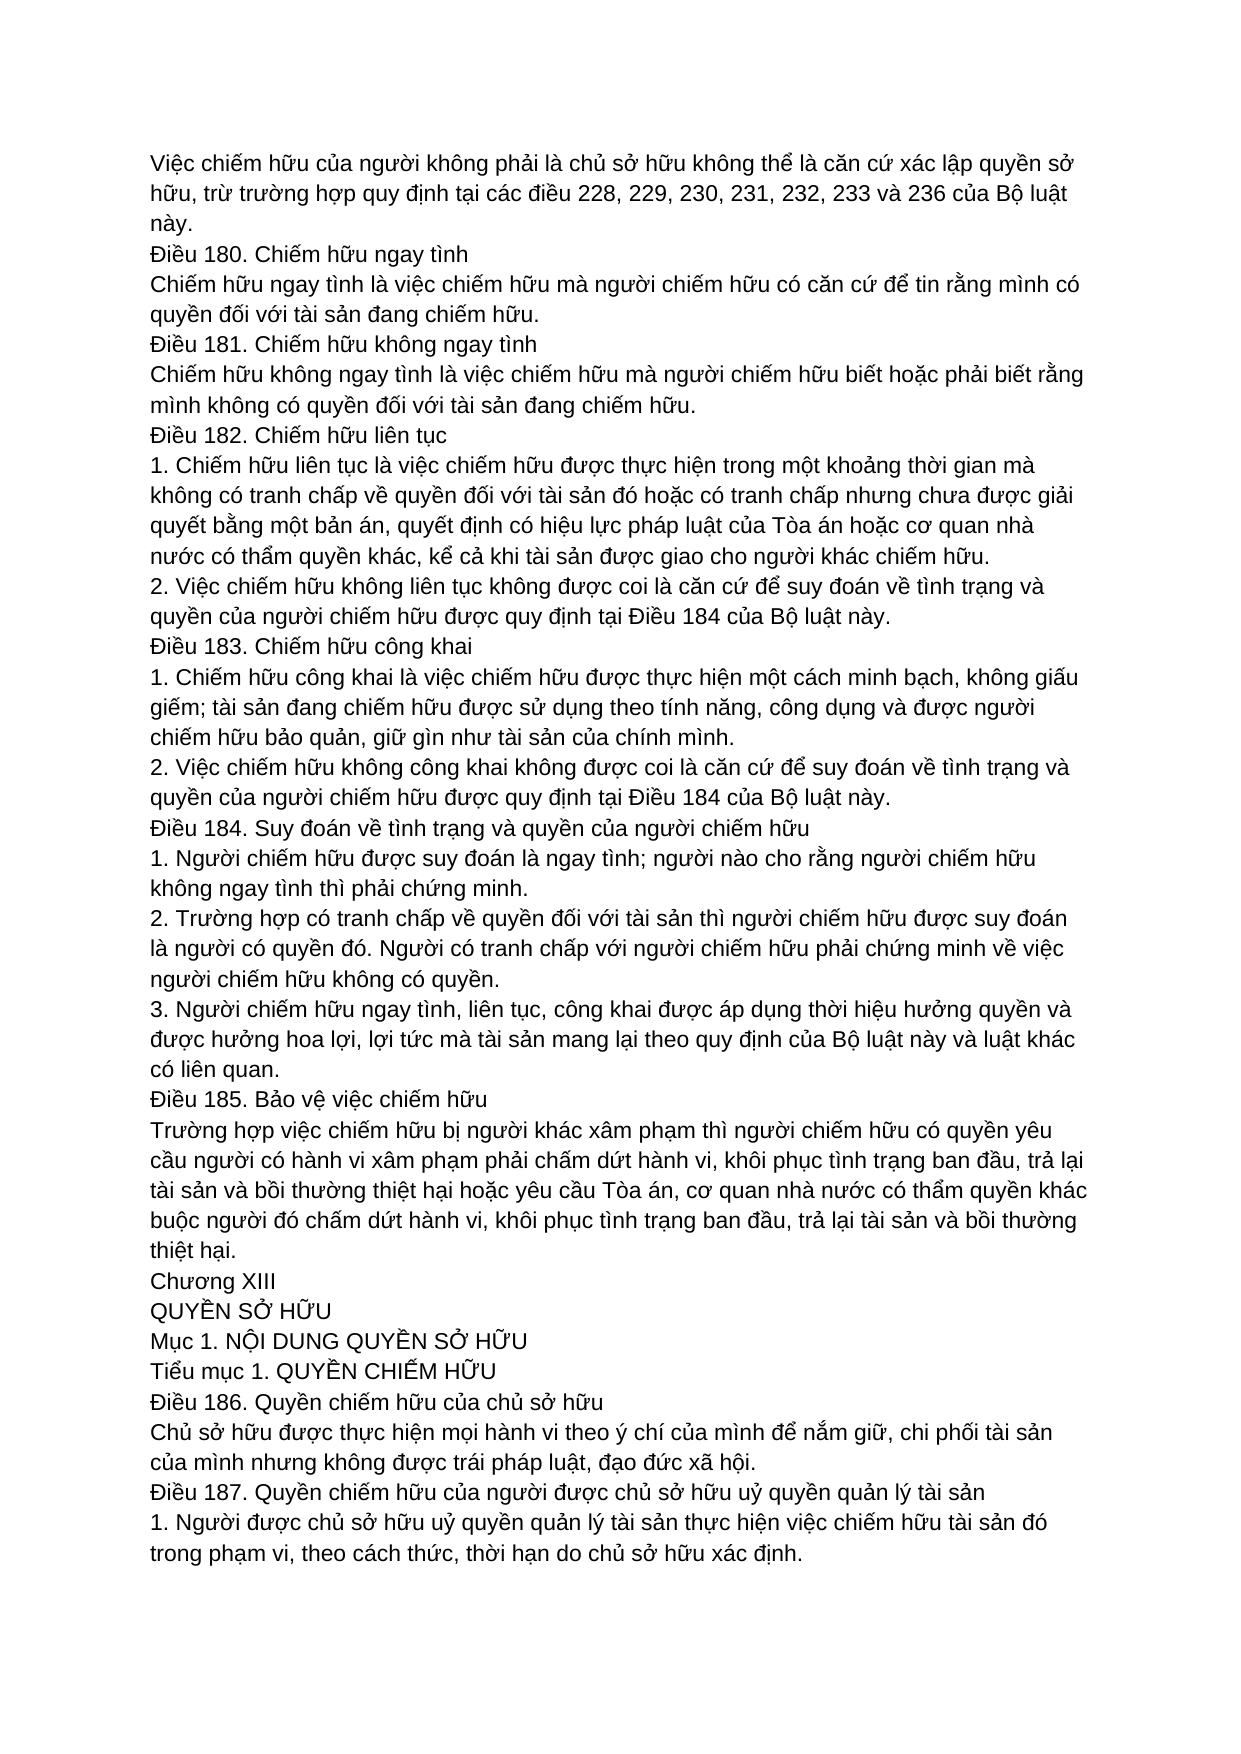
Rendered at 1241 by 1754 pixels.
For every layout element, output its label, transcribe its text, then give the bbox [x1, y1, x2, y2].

text Chiếm hữu không ngay tình là việc chiếm hữu mà người chiếm hữu biết hoặc phải biết rằng mình không có quyền đối với tài sản đang chiếm hữu. [150, 361, 1090, 418]
text Điều 186. Quyền chiếm hữu của chủ sở hữu [150, 1388, 1090, 1415]
text Chương XIII [150, 1268, 1090, 1294]
text Điều 181. Chiếm hữu không ngay tình [150, 331, 1090, 358]
text Điều 182. Chiếm hữu liên tục [150, 422, 1090, 448]
text Điều 187. Quyền chiếm hữu của người được chủ sở hữu uỷ quyền quản lý tài sản [150, 1479, 1090, 1506]
text 1. Người được chủ sở hữu uỷ quyền quản lý tài sản thực hiện việc chiếm hữu tài sản đó trong phạm vi, theo cách thức, thời hạn do chủ sở hữu xác định. [150, 1509, 1090, 1566]
text Việc chiếm hữu của người không phải là chủ sở hữu không thể là căn cứ xác lập quyền sở hữu, trừ trường hợp quy định tại các điều 228, 229, 230, 231, 232, 233 và 236 của Bộ luật này. [150, 150, 1090, 237]
text Điều 184. Suy đoán về tình trạng và quyền của người chiếm hữu [150, 814, 1090, 841]
text Trường hợp việc chiếm hữu bị người khác xâm phạm thì người chiếm hữu có quyền yêu cầu người có hành vi xâm phạm phải chấm dứt hành vi, khôi phục tình trạng ban đầu, trả lại tài sản và bồi thường thiệt hại hoặc yêu cầu Tòa án, cơ quan nhà nước có thẩm quyền khác buộc người đó chấm dứt hành vi, khôi phục tình trạng ban đầu, trả lại tài sản và bồi thường thiệt hại. [150, 1117, 1090, 1264]
text 1. Chiếm hữu công khai là việc chiếm hữu được thực hiện một cách minh bạch, không giấu giếm; tài sản đang chiếm hữu được sử dụng theo tính năng, công dụng và được người chiếm hữu bảo quản, giữ gìn như tài sản của chính mình. [150, 663, 1090, 750]
text 2. Trường hợp có tranh chấp về quyền đối với tài sản thì người chiếm hữu được suy đoán là người có quyền đó. Người có tranh chấp với người chiếm hữu phải chứng minh về việc người chiếm hữu không có quyền. [150, 905, 1090, 992]
text 2. Việc chiếm hữu không công khai không được coi là căn cứ để suy đoán về tình trạng và quyền của người chiếm hữu được quy định tại Điều 184 của Bộ luật này. [150, 754, 1090, 811]
text Tiểu mục 1. QUYỀN CHIẾM HỮU [150, 1358, 1090, 1385]
text 2. Việc chiếm hữu không liên tục không được coi là căn cứ để suy đoán về tình trạng và quyền của người chiếm hữu được quy định tại Điều 184 của Bộ luật này. [150, 573, 1090, 629]
text Mục 1. NỘI DUNG QUYỀN SỞ HỮU [150, 1328, 1090, 1354]
text Điều 185. Bảo vệ việc chiếm hữu [150, 1086, 1090, 1113]
text 1. Người chiếm hữu được suy đoán là ngay tình; người nào cho rằng người chiếm hữu không ngay tình thì phải chứng minh. [150, 845, 1090, 901]
text Chiếm hữu ngay tình là việc chiếm hữu mà người chiếm hữu có căn cứ để tin rằng mình có quyền đối với tài sản đang chiếm hữu. [150, 271, 1090, 327]
text QUYỀN SỞ HỮU [150, 1298, 1090, 1324]
text Điều 180. Chiếm hữu ngay tình [150, 241, 1090, 267]
text Điều 183. Chiếm hữu công khai [150, 633, 1090, 660]
text 1. Chiếm hữu liên tục là việc chiếm hữu được thực hiện trong một khoảng thời gian mà không có tranh chấp về quyền đối với tài sản đó hoặc có tranh chấp nhưng chưa được giải quyết bằng một bản án, quyết định có hiệu lực pháp luật của Tòa án hoặc cơ quan nhà nước có thẩm quyền khác, kể cả khi tài sản được giao cho người khác chiếm hữu. [150, 452, 1090, 569]
text 3. Người chiếm hữu ngay tình, liên tục, công khai được áp dụng thời hiệu hưởng quyền và được hưởng hoa lợi, lợi tức mà tài sản mang lại theo quy định của Bộ luật này và luật khác có liên quan. [150, 996, 1090, 1083]
text Chủ sở hữu được thực hiện mọi hành vi theo ý chí của mình để nắm giữ, chi phối tài sản của mình nhưng không được trái pháp luật, đạo đức xã hội. [150, 1419, 1090, 1475]
